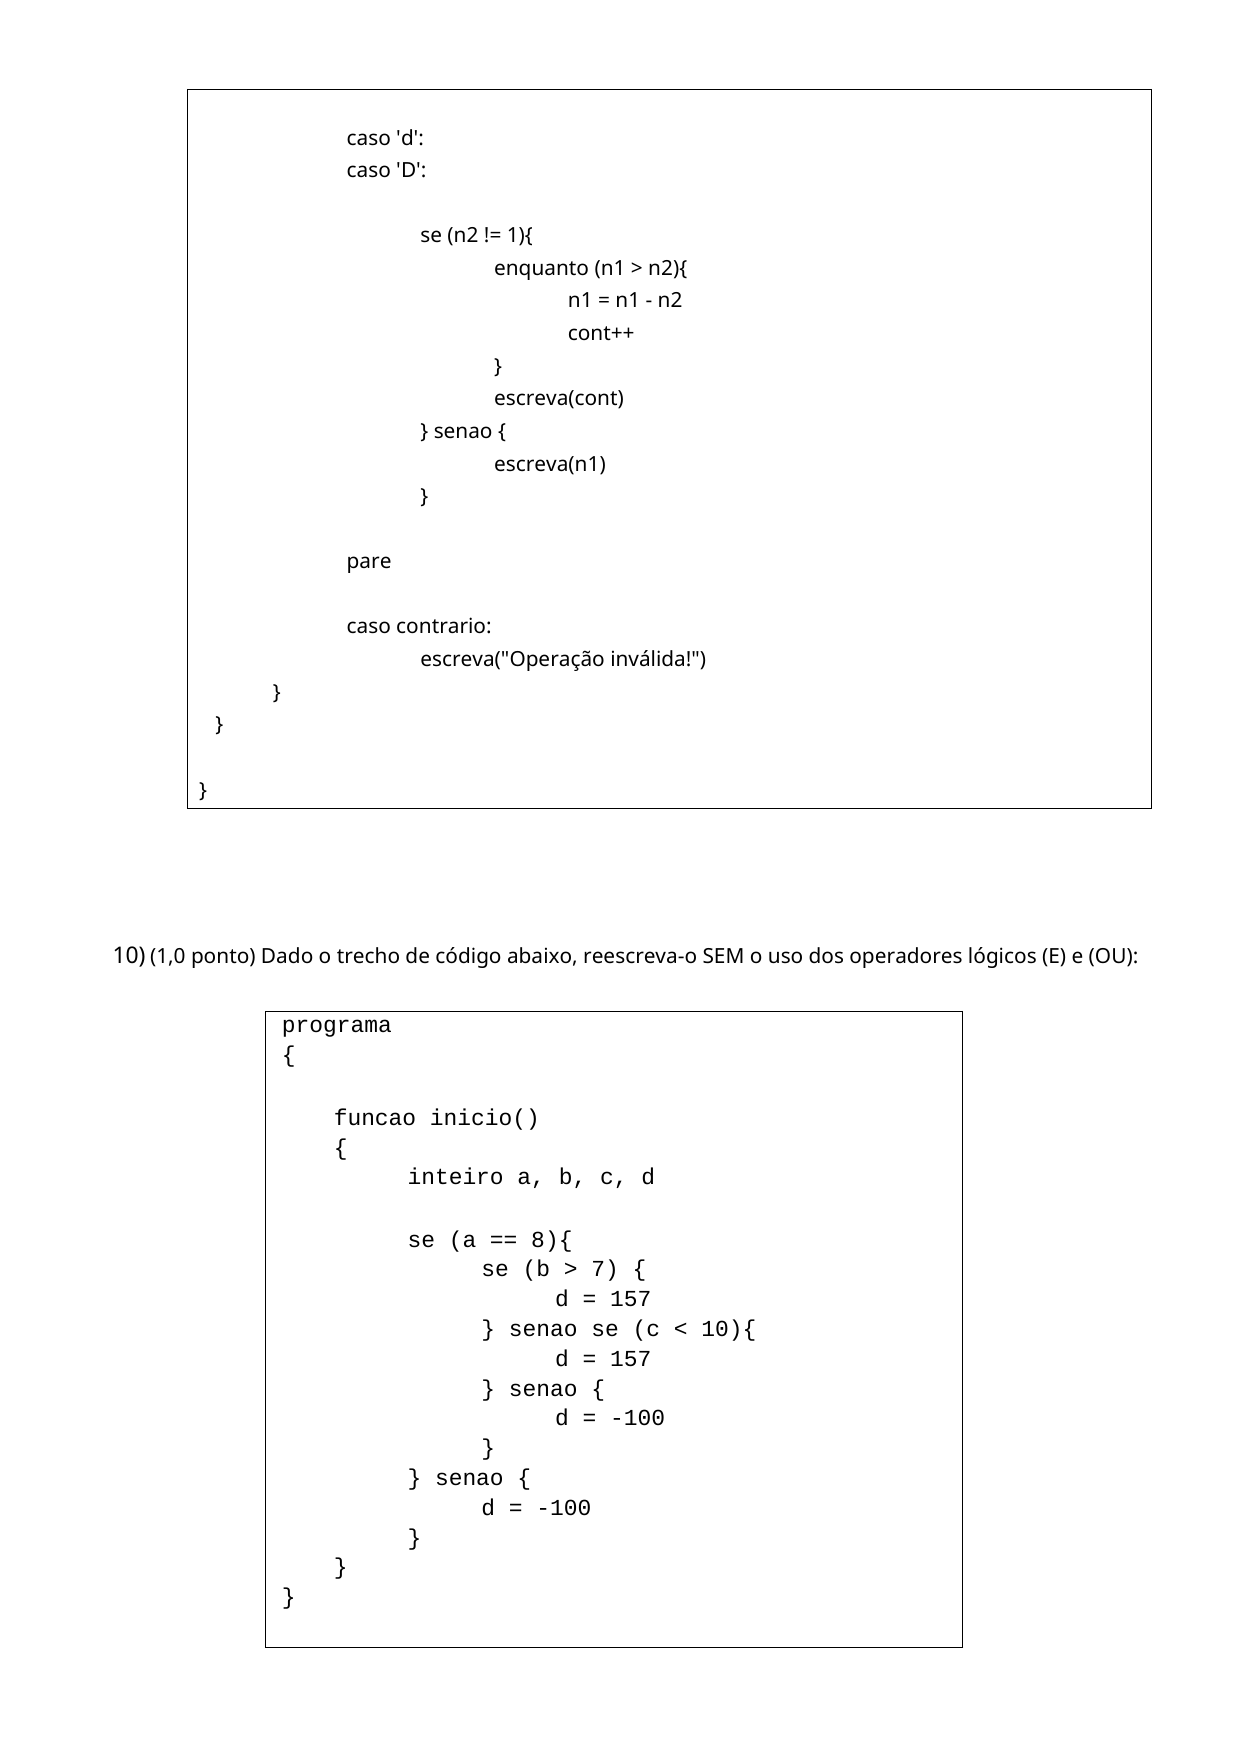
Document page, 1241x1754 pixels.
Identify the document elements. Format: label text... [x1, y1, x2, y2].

text d = -100 [266, 1493, 962, 1522]
text } [266, 1553, 962, 1582]
text funcao inicio() [266, 1103, 962, 1132]
text } senao { [266, 1463, 962, 1492]
text d = 157 [266, 1284, 962, 1313]
text } [266, 1582, 962, 1647]
text d = 157 [266, 1344, 962, 1373]
text } senao { [266, 1374, 962, 1403]
text { [266, 1133, 962, 1162]
text } [266, 1433, 962, 1462]
text d = -100 [266, 1404, 962, 1433]
text se (a == 8){ [266, 1225, 962, 1254]
text { [266, 1041, 962, 1069]
text } senao se (c < 10){ [266, 1314, 962, 1343]
list (1,0 ponto) Dado o trecho de código abaixo, reescreva-o SEM o uso dos operadores lógicos (E) e (OU): [112, 939, 1152, 970]
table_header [188, 90, 1151, 807]
text inteiro a, b, c, d [266, 1162, 962, 1192]
text } [266, 1523, 962, 1552]
text programa [266, 1012, 962, 1040]
text se (b > 7) { [266, 1255, 962, 1284]
